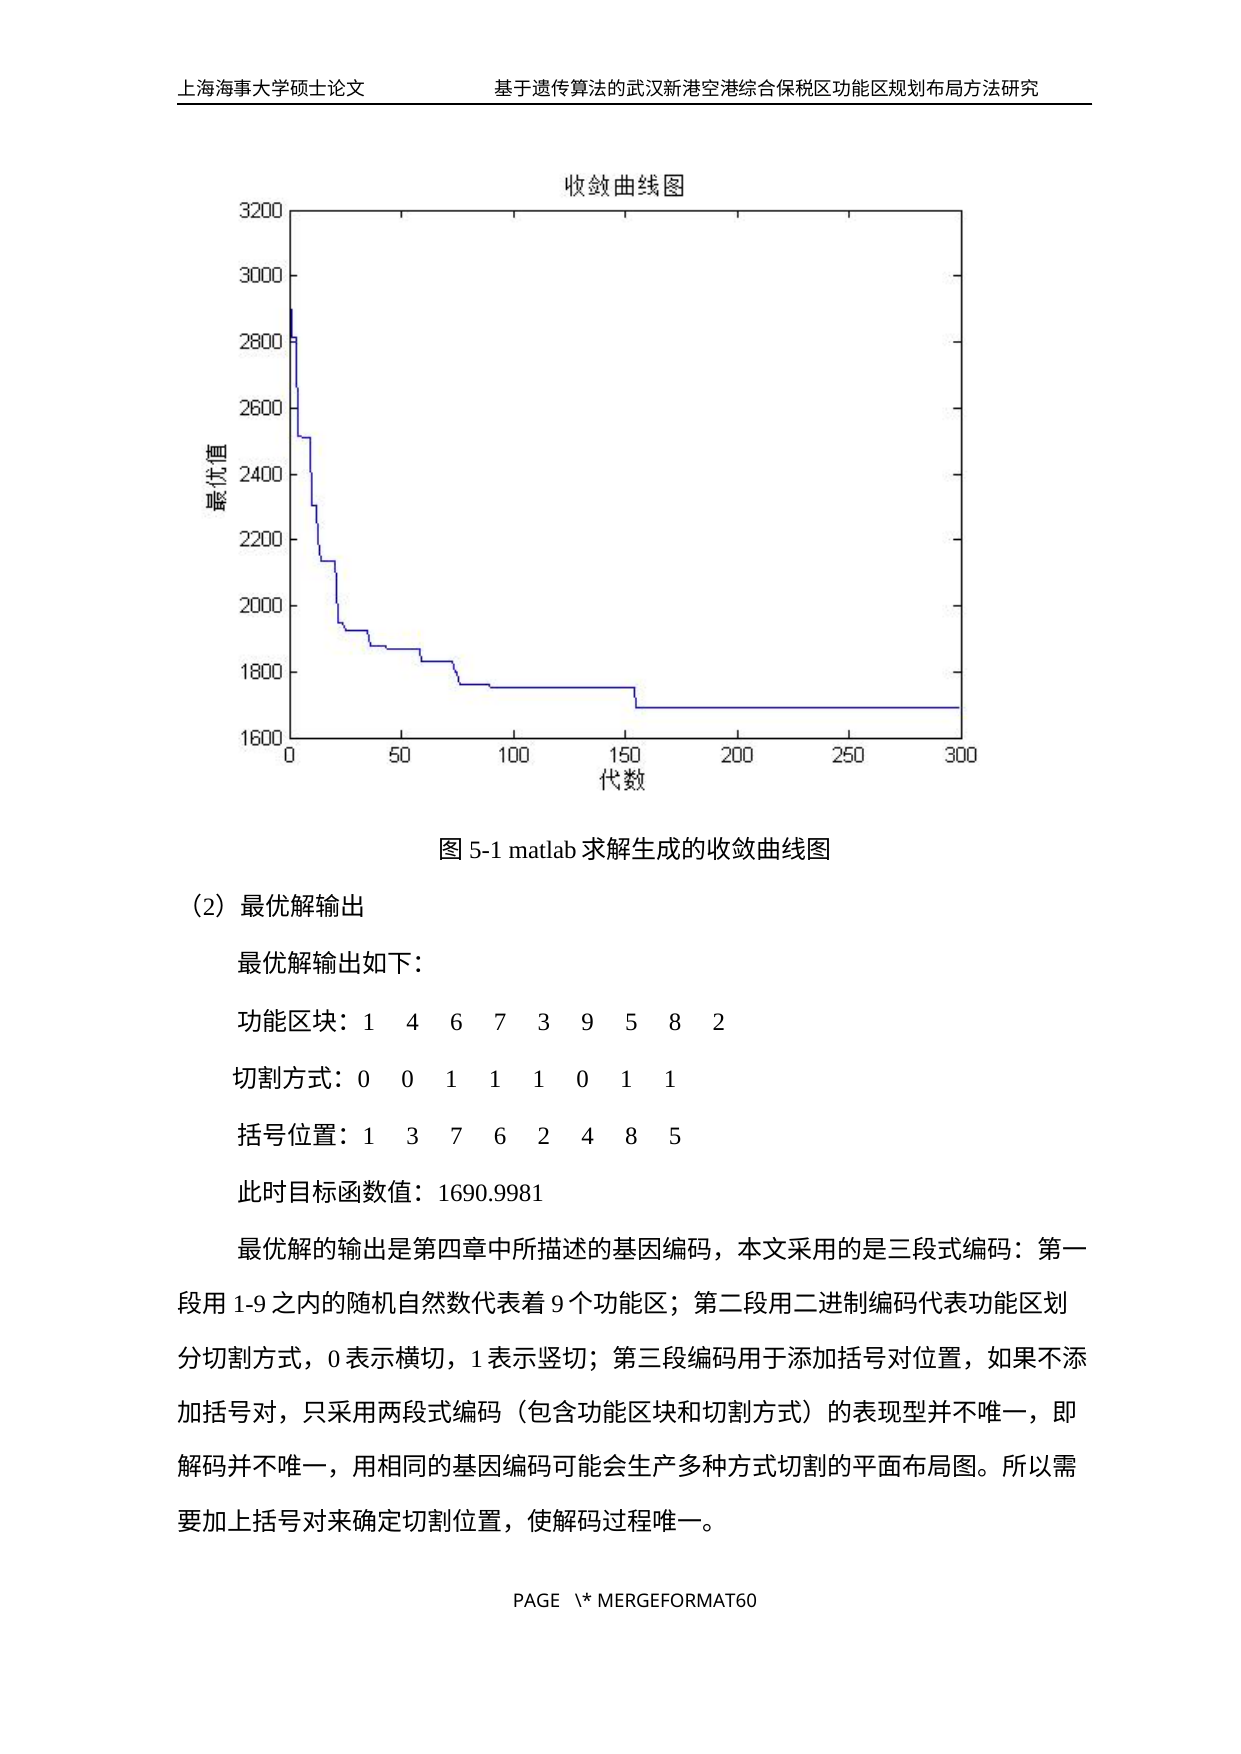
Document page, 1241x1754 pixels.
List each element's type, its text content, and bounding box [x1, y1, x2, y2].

text 此时目标函数值：1690.9981 [178, 1172, 1092, 1208]
text 最优解输出如下： [178, 944, 1092, 980]
text （2）最优解输出 [178, 887, 1092, 923]
text 最优解的输出是第四章中所描述的基因编码，本文采用的是三段式编码：第一段用1-9之内的随机自然数代表着9个功能区；第二段用二进制编码代表功能区划分切割方式，0表示横切，1表示竖切；第三段编码用于添加括号对位置，如果不添加括号对，只采用两段式编码（包含功能区块和切割方式）的表现型并不唯一，即解码并不唯一，用相同的基因编码可能会生产多种方式切割的平面布局图。所以需要加上括号对来确定切割位置，使解码过程唯一。 [178, 1229, 1092, 1537]
text 功能区块：1 4 6 7 3 9 5 8 2 [178, 1001, 1092, 1037]
text 括号位置：1 3 7 6 2 4 8 5 [178, 1115, 1092, 1151]
text 图 5-1 matlab求解生成的收敛曲线图 [178, 830, 1092, 866]
picture [177, 161, 1043, 809]
text 切割方式：0 0 1 1 1 0 1 1 [178, 1058, 1092, 1094]
